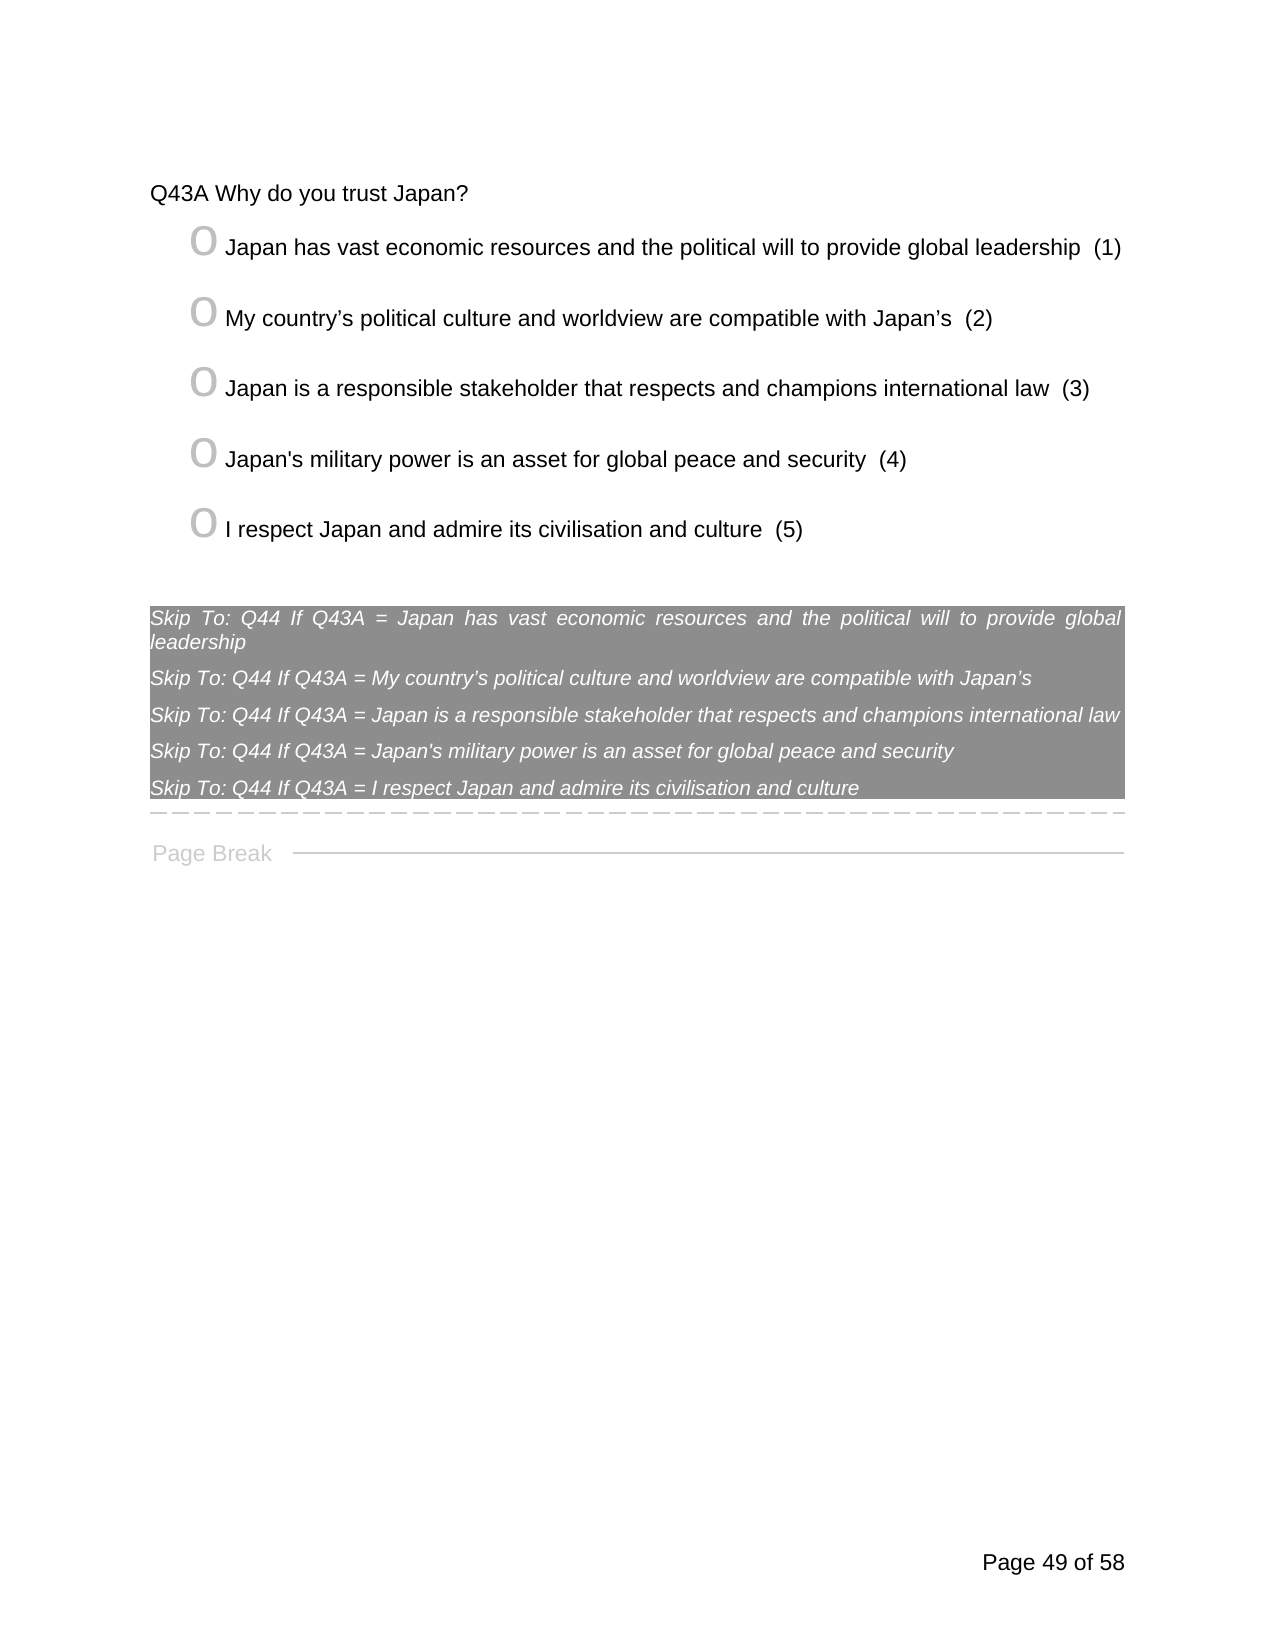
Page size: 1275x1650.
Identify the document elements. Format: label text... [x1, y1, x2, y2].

list I respect Japan and admire its civilisation and culture (5) [187, 492, 1125, 554]
table_header Page Break [151, 840, 291, 880]
table_header [291, 840, 1125, 880]
list My country’s political culture and worldview are compatible with Japan’s (2) [187, 281, 1125, 342]
list Japan is a responsible stakeholder that respects and champions international law (3) [187, 351, 1125, 413]
text Q43A Why do you trust Japan? [150, 180, 1125, 207]
text Skip To: Q44 If Q43A = My country’s political culture and worldview are compatible with Japan’s [150, 666, 1125, 690]
list Japan's military power is an asset for global peace and security (4) [187, 422, 1125, 483]
text Skip To: Q44 If Q43A = Japan's military power is an asset for global peace and security [150, 739, 1125, 763]
text Skip To: Q44 If Q43A = I respect Japan and admire its civilisation and culture [150, 776, 1125, 799]
list Japan has vast economic resources and the political will to provide global leadership (1) [187, 210, 1125, 272]
text Skip To: Q44 If Q43A = Japan is a responsible stakeholder that respects and champions international law [150, 703, 1125, 727]
text Skip To: Q44 If Q43A = Japan has vast economic resources and the political will to provide global leadership [150, 606, 1125, 654]
